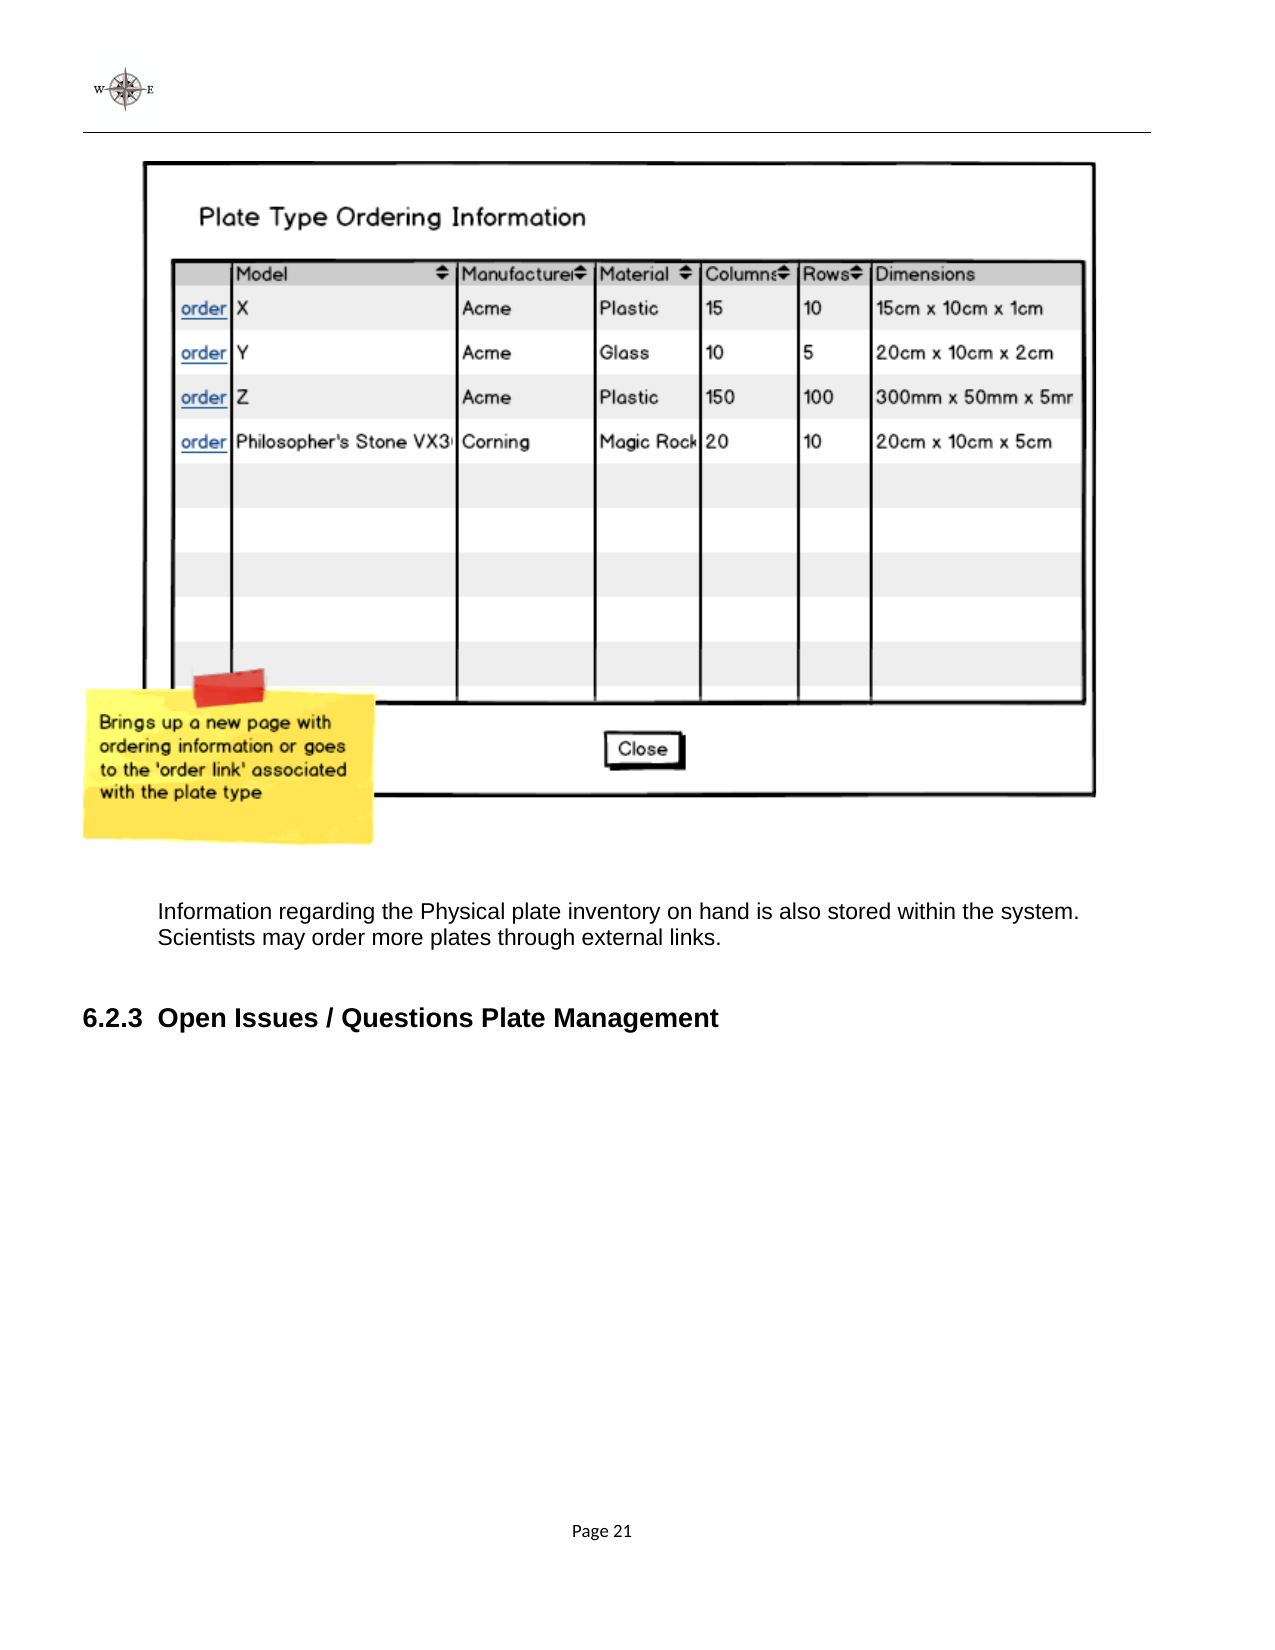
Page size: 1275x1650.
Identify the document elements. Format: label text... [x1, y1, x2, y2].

picture [93, 60, 154, 120]
picture [82, 161, 1097, 845]
text Information regarding the Physical plate inventory on hand is also stored within the system. Scientists may order more plates through external links. [157, 898, 1170, 950]
subtitle Open Issues / Questions Plate Management [82, 1002, 1170, 1033]
